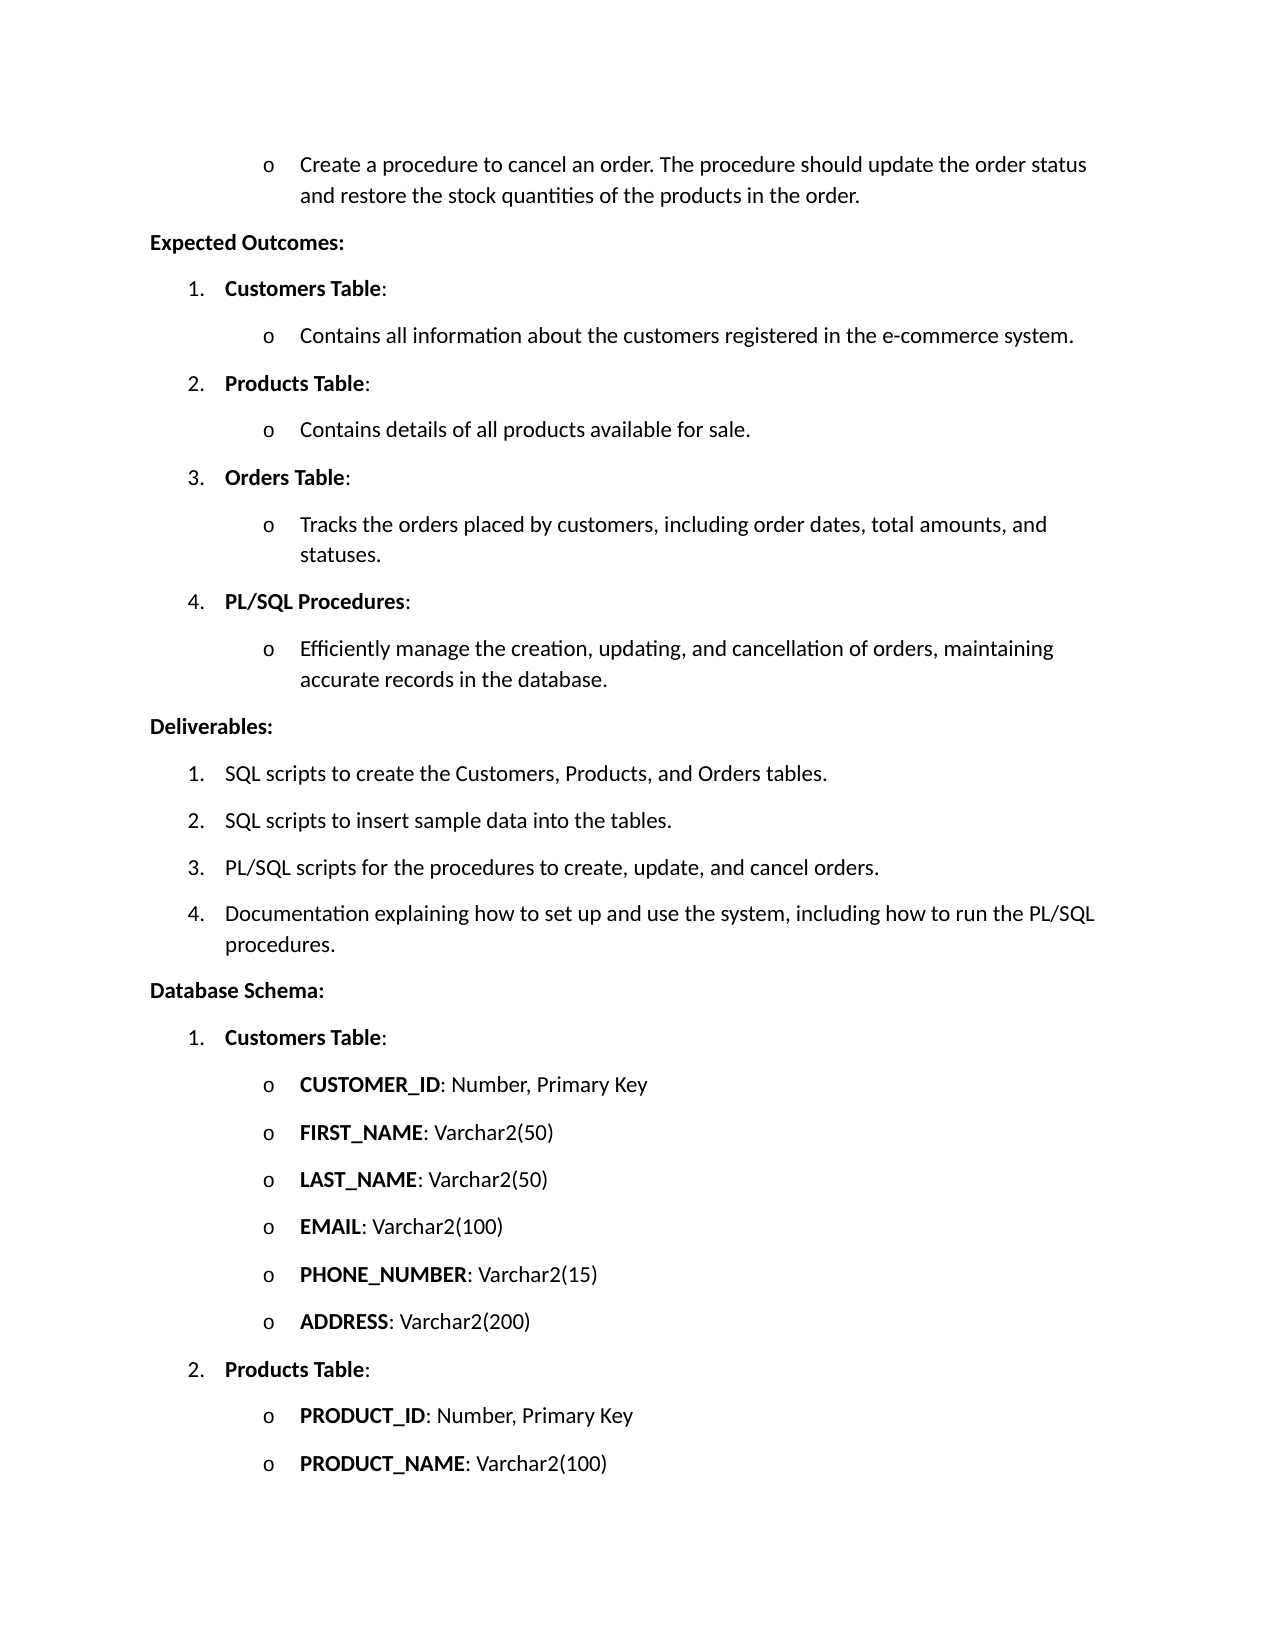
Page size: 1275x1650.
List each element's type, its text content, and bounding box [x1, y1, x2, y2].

list LAST_NAME: Varchar2(50) [262, 1165, 1125, 1194]
list SQL scripts to insert sample data into the tables. [187, 806, 1125, 834]
list SQL scripts to create the Customers, Products, and Orders tables. [187, 759, 1125, 787]
list Contains all information about the customers registered in the e-commerce system. [262, 321, 1125, 350]
list Tracks the orders placed by customers, including order dates, total amounts, and statuses. [262, 510, 1125, 569]
list Contains details of all products available for sale. [262, 416, 1125, 444]
list PHONE_NUMBER: Varchar2(15) [262, 1260, 1125, 1288]
text Database Schema: [150, 977, 1125, 1004]
list Efficiently manage the creation, updating, and cancellation of orders, maintaining accurate records in the database. [262, 634, 1125, 693]
list ADDRESS: Varchar2(200) [262, 1307, 1125, 1336]
list PL/SQL Procedures: [187, 587, 1125, 616]
list CUSTOMER_ID: Number, Primary Key [262, 1070, 1125, 1099]
list PRODUCT_NAME: Varchar2(100) [262, 1449, 1125, 1477]
list PRODUCT_ID: Number, Primary Key [262, 1402, 1125, 1430]
list EMAIL: Varchar2(100) [262, 1212, 1125, 1241]
list PL/SQL scripts for the procedures to create, update, and cancel orders. [187, 853, 1125, 881]
list Products Table: [187, 1355, 1125, 1383]
list Documentation explaining how to set up and use the system, including how to run the PL/SQL procedures. [187, 899, 1125, 958]
list Orders Table: [187, 463, 1125, 491]
list Customers Table: [187, 274, 1125, 302]
list FIRST_NAME: Varchar2(50) [262, 1118, 1125, 1146]
list Customers Table: [187, 1023, 1125, 1051]
list Create a procedure to cancel an order. The procedure should update the order status and restore the stock quantities of the products in the order. [262, 150, 1125, 209]
text Deliverables: [150, 712, 1125, 740]
text Expected Outcomes: [150, 228, 1125, 256]
list Products Table: [187, 369, 1125, 397]
